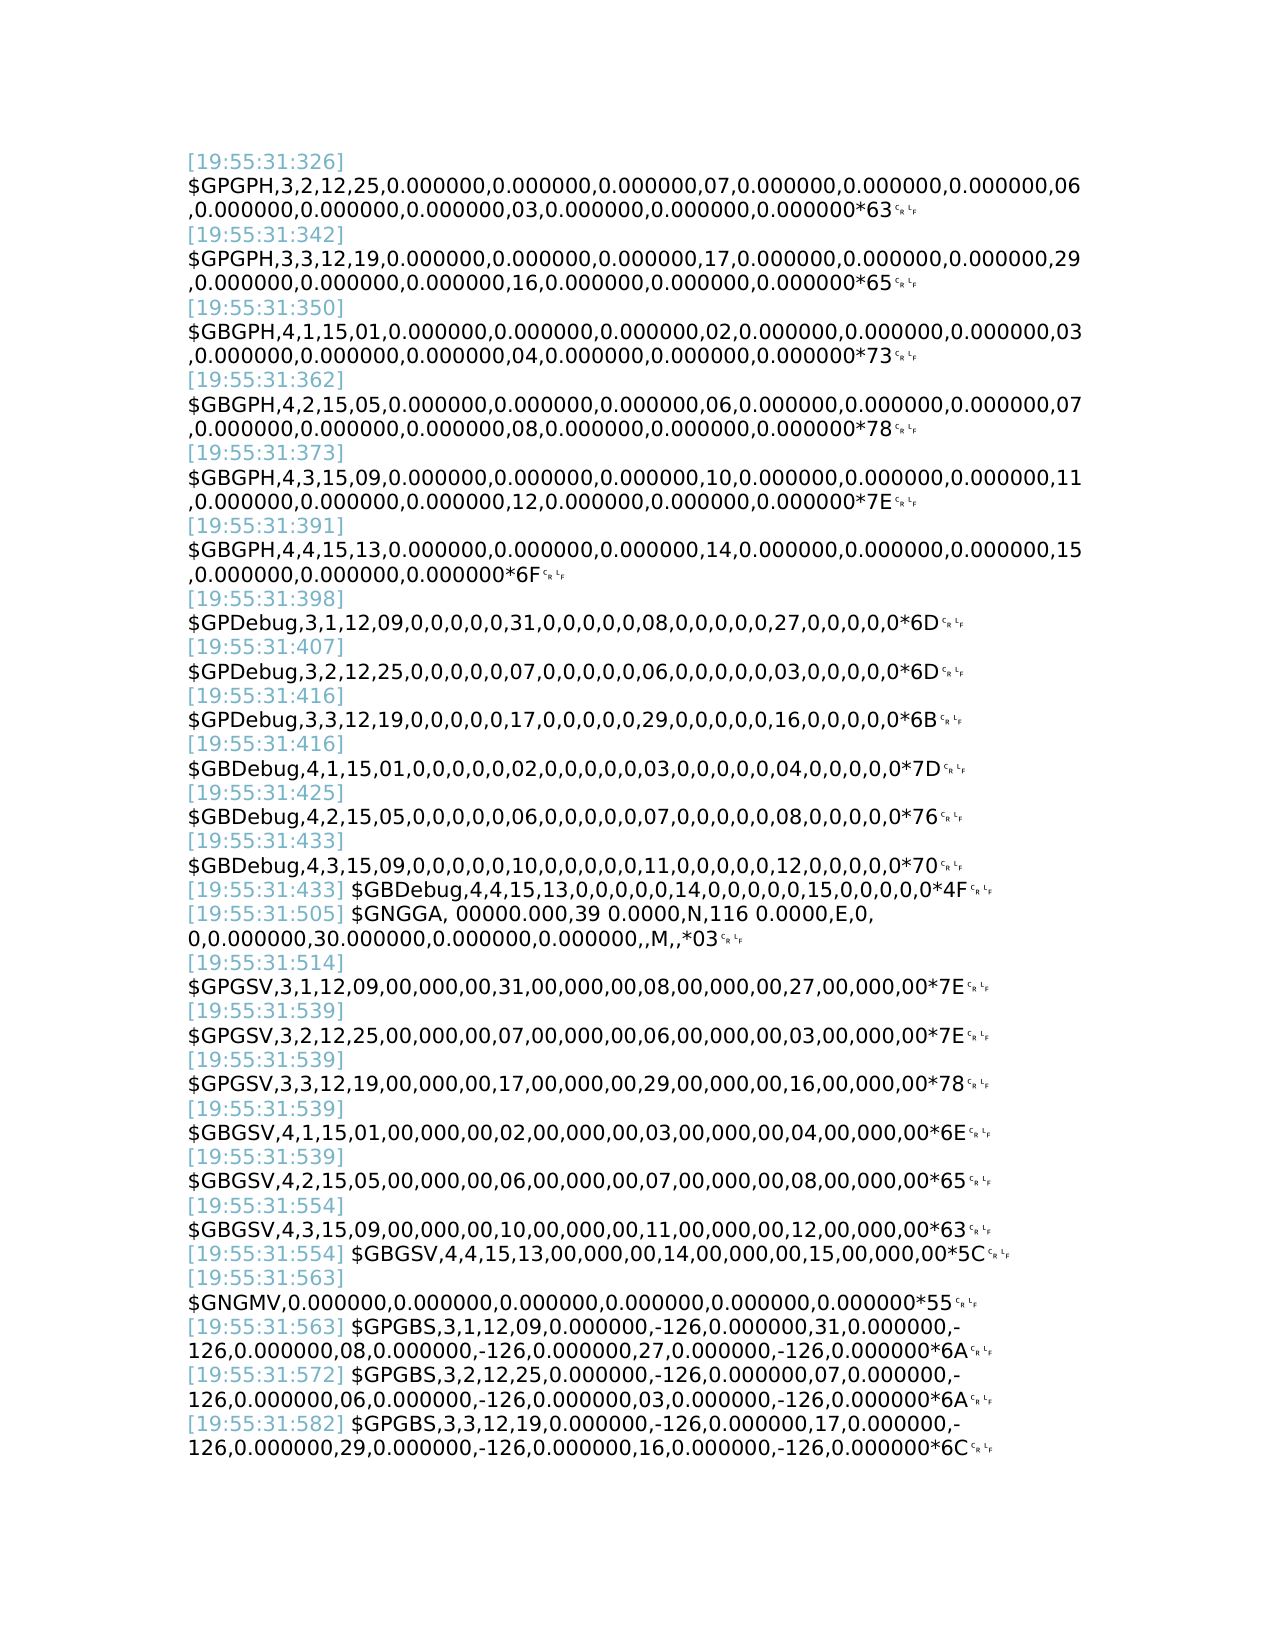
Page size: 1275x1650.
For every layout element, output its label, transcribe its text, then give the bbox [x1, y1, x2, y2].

text [19:55:31:350] $GBGPH,4,1,15,01,0.000000,0.000000,0.000000,02,0.000000,0.000000,0.000000,03,0.000000,0.000000,0.000000,04,0.000000,0.000000,0.000000*73␍␊ [187, 296, 1087, 368]
text [19:55:31:416] $GPDebug,3,3,12,19,0,0,0,0,0,17,0,0,0,0,0,29,0,0,0,0,0,16,0,0,0,0,0*6B␍␊ [187, 684, 1087, 732]
text [19:55:31:398] $GPDebug,3,1,12,09,0,0,0,0,0,31,0,0,0,0,0,08,0,0,0,0,0,27,0,0,0,0,0*6D␍␊ [187, 587, 1087, 635]
text [19:55:31:554] $GBGSV,4,4,15,13,00,000,00,14,00,000,00,15,00,000,00*5C␍␊ [187, 1242, 1087, 1266]
text [19:55:31:362] $GBGPH,4,2,15,05,0.000000,0.000000,0.000000,06,0.000000,0.000000,0.000000,07,0.000000,0.000000,0.000000,08,0.000000,0.000000,0.000000*78␍␊ [187, 368, 1087, 441]
text [19:55:31:433] $GBDebug,4,4,15,13,0,0,0,0,0,14,0,0,0,0,0,15,0,0,0,0,0*4F␍␊ [187, 878, 1087, 902]
text [19:55:31:342] $GPGPH,3,3,12,19,0.000000,0.000000,0.000000,17,0.000000,0.000000,0.000000,29,0.000000,0.000000,0.000000,16,0.000000,0.000000,0.000000*65␍␊ [187, 223, 1087, 296]
text [19:55:31:554] $GBGSV,4,3,15,09,00,000,00,10,00,000,00,11,00,000,00,12,00,000,00*63␍␊ [187, 1194, 1087, 1242]
text [19:55:31:563] $GPGBS,3,1,12,09,0.000000,-126,0.000000,31,0.000000,-126,0.000000,08,0.000000,-126,0.000000,27,0.000000,-126,0.000000*6A␍␊ [187, 1315, 1087, 1363]
text [19:55:31:539] $GBGSV,4,2,15,05,00,000,00,06,00,000,00,07,00,000,00,08,00,000,00*65␍␊ [187, 1145, 1087, 1194]
text [19:55:31:407] $GPDebug,3,2,12,25,0,0,0,0,0,07,0,0,0,0,0,06,0,0,0,0,0,03,0,0,0,0,0*6D␍␊ [187, 635, 1087, 684]
text [19:55:31:572] $GPGBS,3,2,12,25,0.000000,-126,0.000000,07,0.000000,-126,0.000000,06,0.000000,-126,0.000000,03,0.000000,-126,0.000000*6A␍␊ [187, 1363, 1087, 1412]
text [19:55:31:582] $GPGBS,3,3,12,19,0.000000,-126,0.000000,17,0.000000,-126,0.000000,29,0.000000,-126,0.000000,16,0.000000,-126,0.000000*6C␍␊ [187, 1412, 1087, 1461]
text [19:55:31:425] $GBDebug,4,2,15,05,0,0,0,0,0,06,0,0,0,0,0,07,0,0,0,0,0,08,0,0,0,0,0*76␍␊ [187, 781, 1087, 829]
text [19:55:31:433] $GBDebug,4,3,15,09,0,0,0,0,0,10,0,0,0,0,0,11,0,0,0,0,0,12,0,0,0,0,0*70␍␊ [187, 829, 1087, 878]
text [19:55:31:539] $GPGSV,3,2,12,25,00,000,00,07,00,000,00,06,00,000,00,03,00,000,00*7E␍␊ [187, 999, 1087, 1048]
text [19:55:31:539] $GBGSV,4,1,15,01,00,000,00,02,00,000,00,03,00,000,00,04,00,000,00*6E␍␊ [187, 1097, 1087, 1145]
text [19:55:31:563] $GNGMV,0.000000,0.000000,0.000000,0.000000,0.000000,0.000000*55␍␊ [187, 1266, 1087, 1315]
text [19:55:31:539] $GPGSV,3,3,12,19,00,000,00,17,00,000,00,29,00,000,00,16,00,000,00*78␍␊ [187, 1048, 1087, 1097]
text [19:55:31:373] $GBGPH,4,3,15,09,0.000000,0.000000,0.000000,10,0.000000,0.000000,0.000000,11,0.000000,0.000000,0.000000,12,0.000000,0.000000,0.000000*7E␍␊ [187, 441, 1087, 514]
text [19:55:31:514] $GPGSV,3,1,12,09,00,000,00,31,00,000,00,08,00,000,00,27,00,000,00*7E␍␊ [187, 951, 1087, 999]
text [19:55:31:326] $GPGPH,3,2,12,25,0.000000,0.000000,0.000000,07,0.000000,0.000000,0.000000,06,0.000000,0.000000,0.000000,03,0.000000,0.000000,0.000000*63␍␊ [187, 150, 1087, 223]
text [19:55:31:391] $GBGPH,4,4,15,13,0.000000,0.000000,0.000000,14,0.000000,0.000000,0.000000,15,0.000000,0.000000,0.000000*6F␍␊ [187, 514, 1087, 587]
text [19:55:31:416] $GBDebug,4,1,15,01,0,0,0,0,0,02,0,0,0,0,0,03,0,0,0,0,0,04,0,0,0,0,0*7D␍␊ [187, 732, 1087, 781]
text [19:55:31:505] $GNGGA, 00000.000,39 0.0000,N,116 0.0000,E,0, 0,0.000000,30.000000,0.000000,0.000000,,M,,*03␍␊ [187, 902, 1087, 951]
